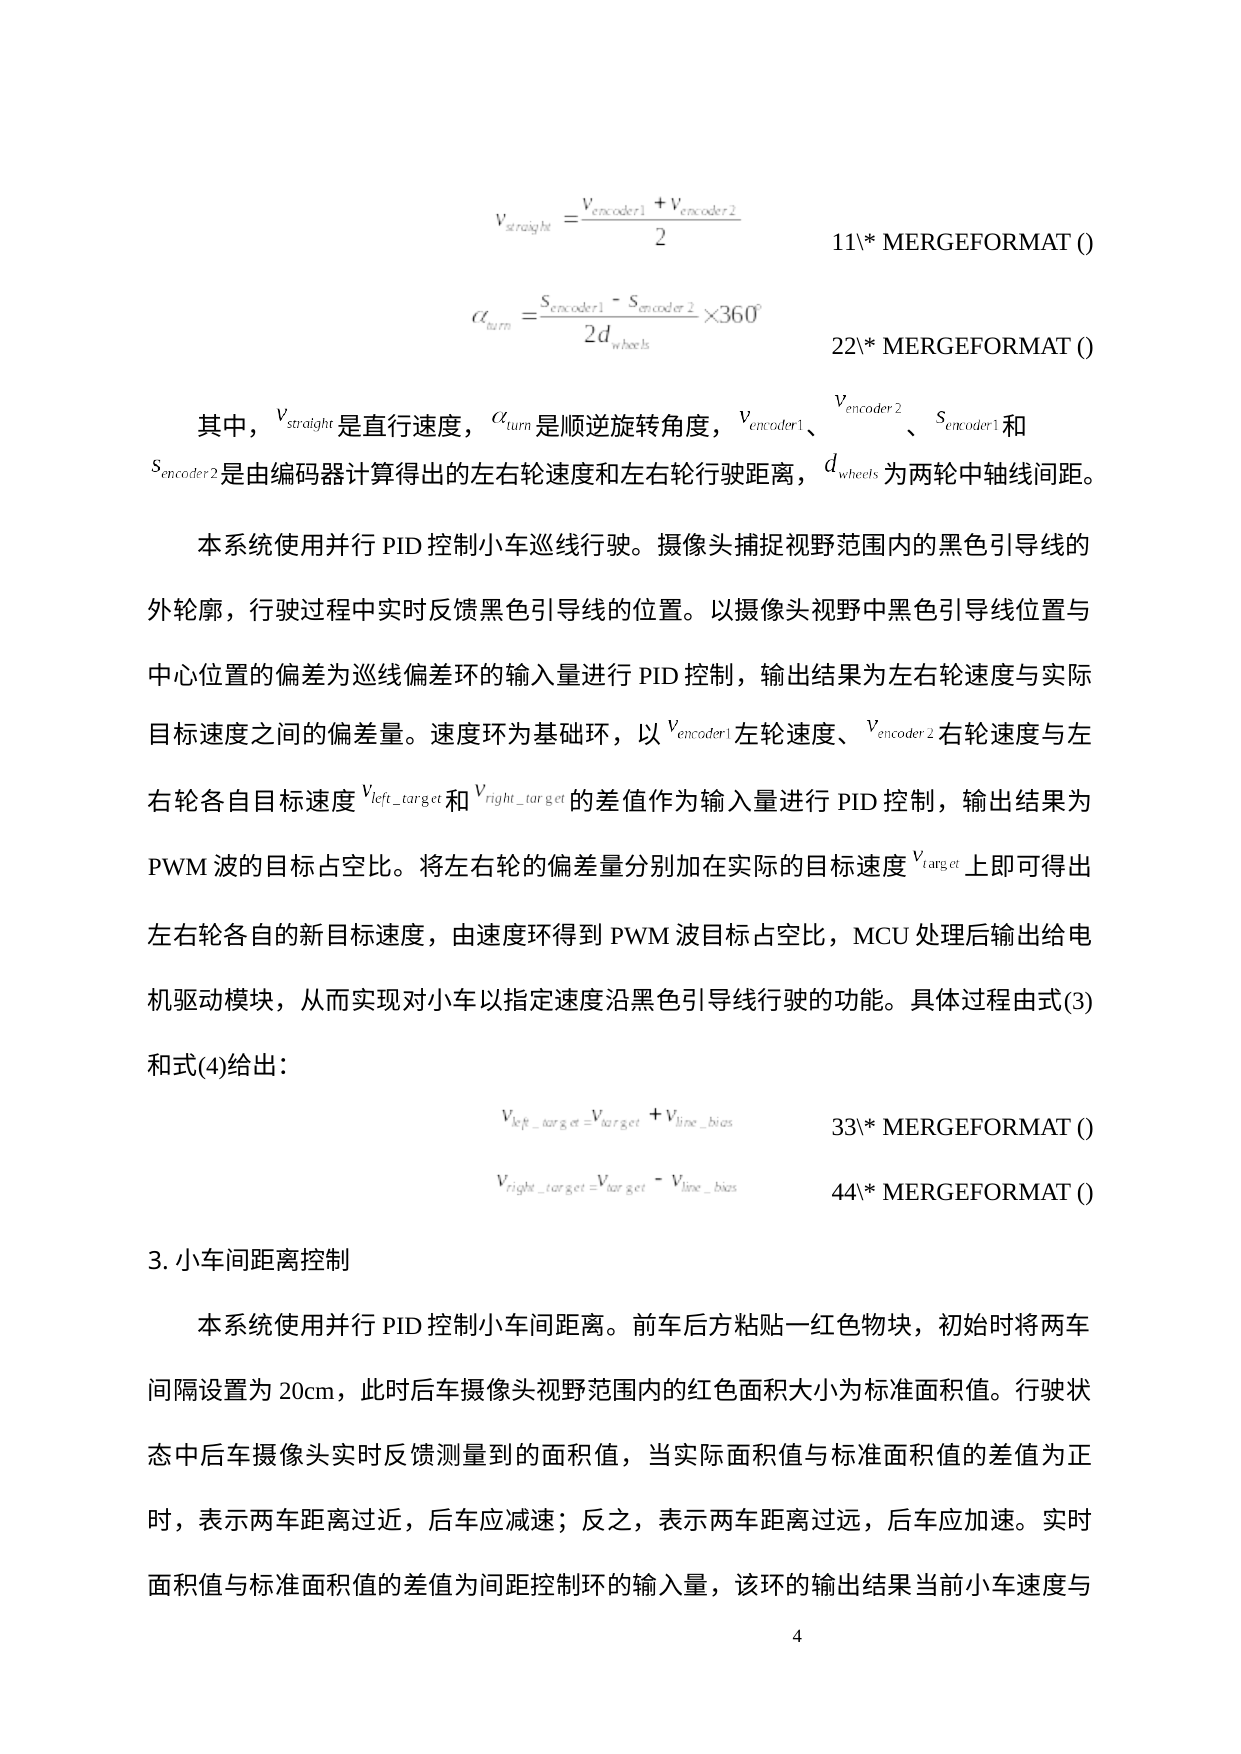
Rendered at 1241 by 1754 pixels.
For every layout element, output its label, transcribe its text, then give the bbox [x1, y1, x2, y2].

text 其中，是直行速度，是顺逆旋转角度，、、和是由编码器计算得出的左右轮速度和左右轮行驶距离，为两轮中轴线间距。 [148, 381, 1093, 511]
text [148, 1291, 1093, 1616]
list 小车间距离控制 [148, 1226, 1093, 1291]
text 本系统使用并行PID控制小车巡线行驶。摄像头捕捉视野范围内的黑色引导线的外轮廓，行驶过程中实时反馈黑色引导线的位置。以摄像头视野中黑色引导线位置与中心位置的偏差为巡线偏差环的输入量进行PID控制，输出结果为左右轮速度与实际目标速度之间的偏差量。速度环为基础环，以左轮速度、右轮速度与左右轮各自目标速度和的差值作为输入量进行PID控制，输出结果为PWM波的目标占空比。将左右轮的偏差量分别加在实际的目标速度上即可得出左右轮各自的新目标速度，由速度环得到PWM波目标占空比，MCU处理后输出给电机驱动模块，从而实现对小车以指定速度沿黑色引导线行驶的功能。具体过程由式(3)和式(4)给出： [148, 511, 1093, 1096]
